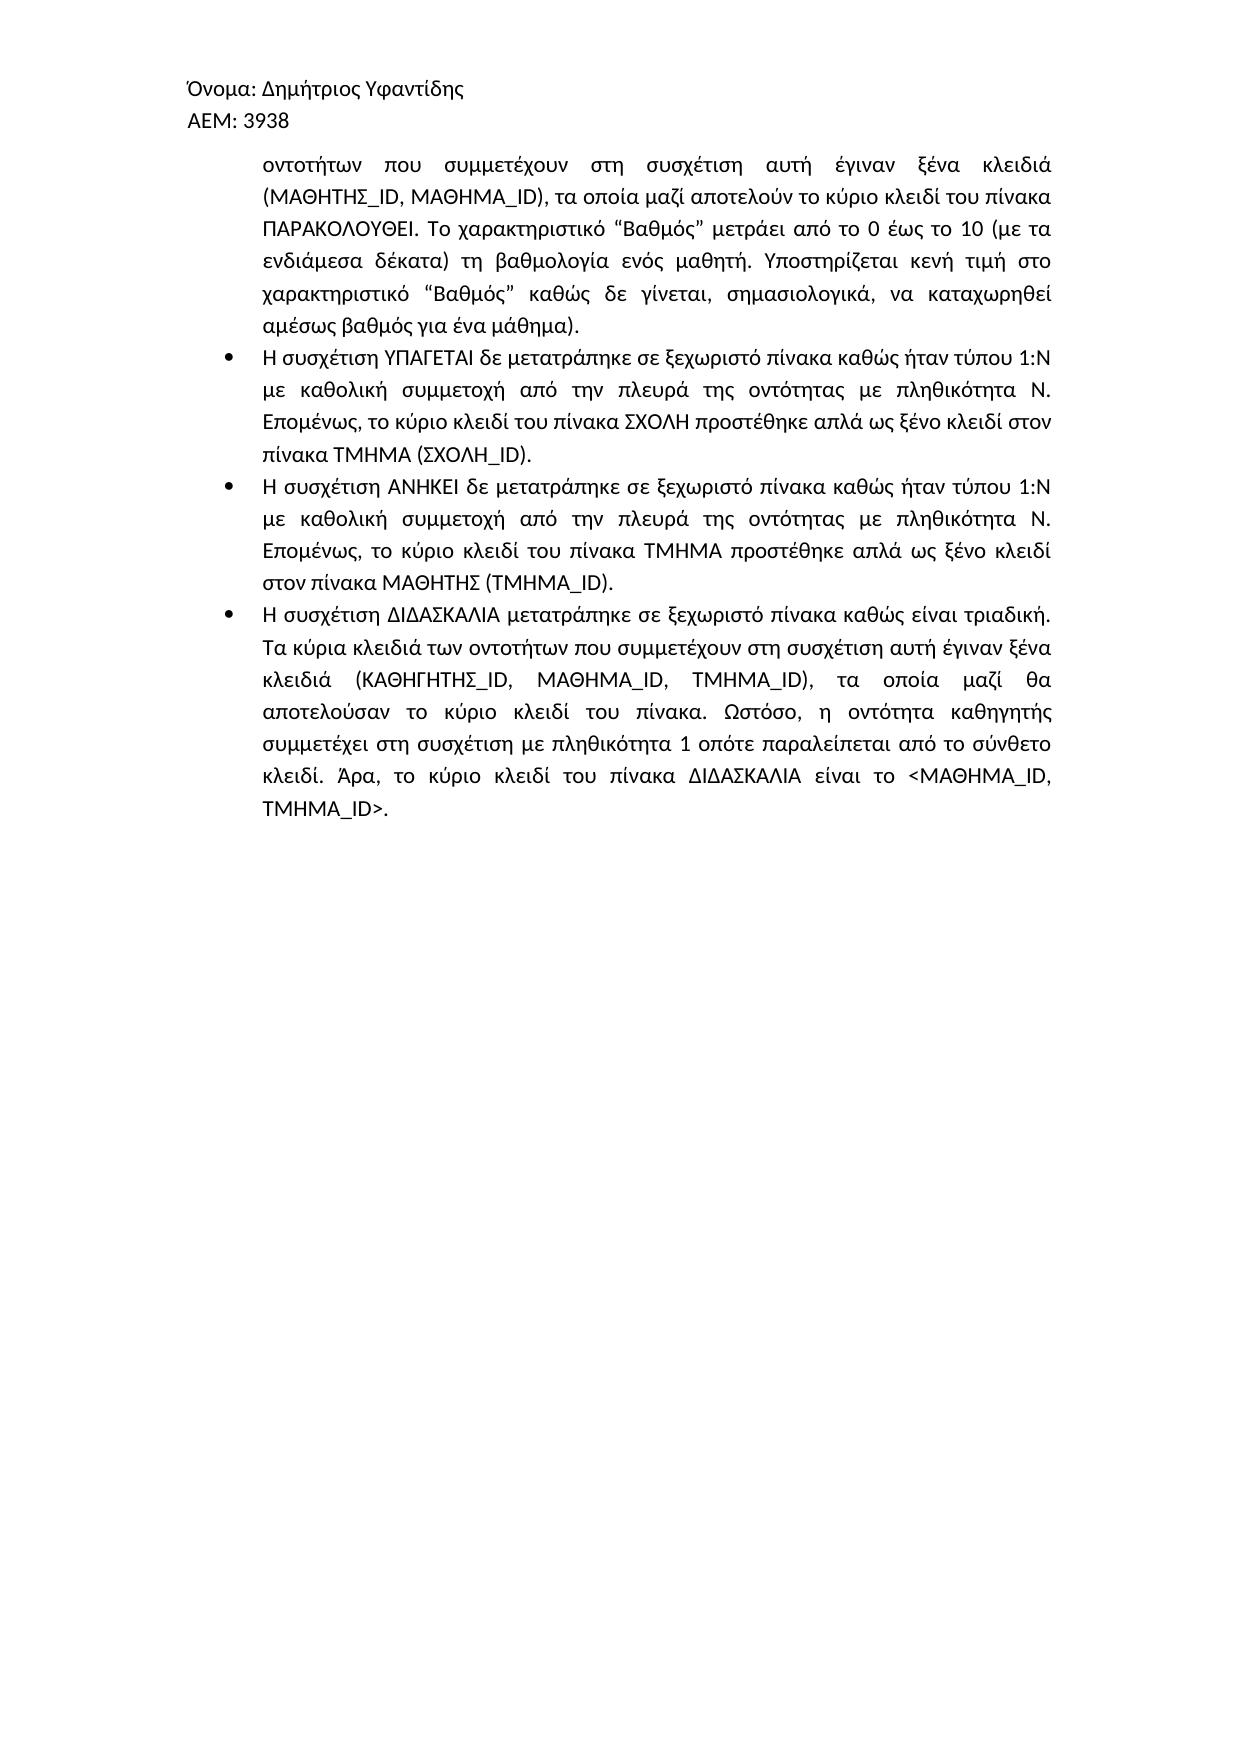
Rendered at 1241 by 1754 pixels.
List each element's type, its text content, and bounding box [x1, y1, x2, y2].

list Η συσχέτιση ΑΝΗΚΕΙ δε μετατράπηκε σε ξεχωριστό πίνακα καθώς ήταν τύπου 1:Ν με καθολική συμμετοχή από την πλευρά της οντότητας με πληθικότητα Ν. Επομένως, το κύριο κλειδί του πίνακα ΤΜΗΜΑ προστέθηκε απλά ως ξένο κλειδί στον πίνακα ΜΑΘΗΤΗΣ (ΤΜΗΜΑ_ID). [225, 472, 1053, 596]
list Η συσχέτιση ΔΙΔΑΣΚΑΛΙΑ μετατράπηκε σε ξεχωριστό πίνακα καθώς είναι τριαδική. Τα κύρια κλειδιά των οντοτήτων που συμμετέχουν στη συσχέτιση αυτή έγιναν ξένα κλειδιά (ΚΑΘΗΓΗΤΗΣ_ID, ΜΑΘΗΜΑ_ID, ΤΜΗΜΑ_ID), τα οποία μαζί θα αποτελούσαν το κύριο κλειδί του πίνακα. Ωστόσο, η οντότητα καθηγητής συμμετέχει στη συσχέτιση με πληθικότητα 1 οπότε παραλείπεται από το σύνθετο κλειδί. Άρα, το κύριο κλειδί του πίνακα ΔΙΔΑΣΚΑΛΙΑ είναι το <ΜΑΘΗΜΑ_ID, ΤΜΗΜΑ_ID>. [225, 601, 1053, 822]
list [225, 150, 1053, 339]
list Η συσχέτιση ΥΠΑΓΕΤΑΙ δε μετατράπηκε σε ξεχωριστό πίνακα καθώς ήταν τύπου 1:Ν με καθολική συμμετοχή από την πλευρά της οντότητας με πληθικότητα Ν. Επομένως, το κύριο κλειδί του πίνακα ΣΧΟΛΗ προστέθηκε απλά ως ξένο κλειδί στον πίνακα ΤΜΗΜΑ (ΣΧΟΛΗ_ID). [225, 343, 1053, 468]
